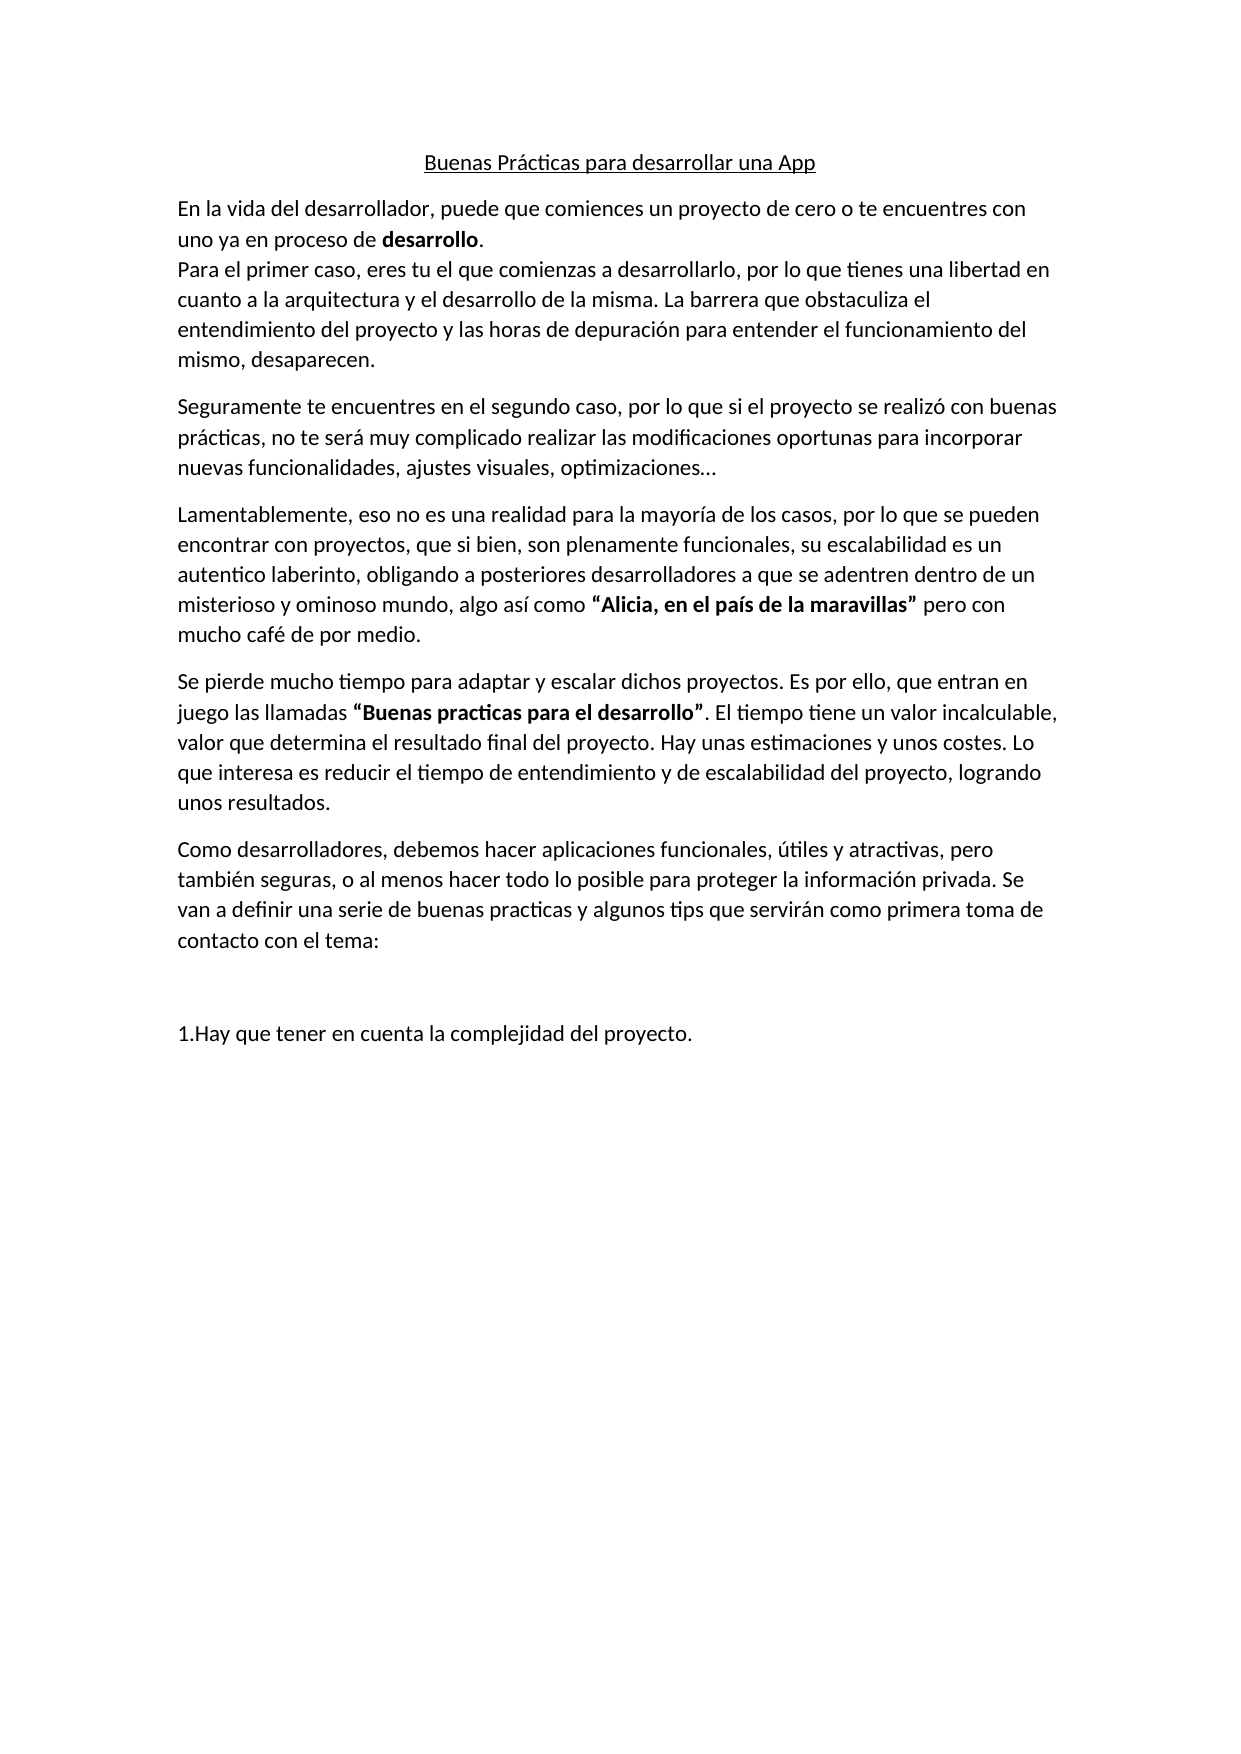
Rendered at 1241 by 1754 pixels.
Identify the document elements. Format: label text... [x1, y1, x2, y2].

text Buenas Prácticas para desarrollar una App [177, 148, 1063, 176]
text Seguramente te encuentres en el segundo caso, por lo que si el proyecto se realizó con buenas prácticas, no te será muy complicado realizar las modificaciones oportunas para incorporar nuevas funcionalidades, ajustes visuales, optimizaciones… [177, 392, 1063, 481]
text 1.Hay que tener en cuenta la complejidad del proyecto. [177, 1019, 1063, 1047]
text En la vida del desarrollador, puede que comiences un proyecto de cero o te encuentres con uno ya en proceso de desarrollo. Para el primer caso, eres tu el que comienzas a desarrollarlo, por lo que tienes una libertad en cuanto a la arquitectura y el desarrollo de la misma. La barrera que obstaculiza el entendimiento del proyecto y las horas de depuración para entender el funcionamiento del mismo, desaparecen. [177, 194, 1063, 373]
text Como desarrolladores, debemos hacer aplicaciones funcionales, útiles y atractivas, pero también seguras, o al menos hacer todo lo posible para proteger la información privada. Se van a definir una serie de buenas practicas y algunos tips que servirán como primera toma de contacto con el tema: [177, 835, 1063, 954]
text Lamentablemente, eso no es una realidad para la mayoría de los casos, por lo que se pueden encontrar con proyectos, que si bien, son plenamente funcionales, su escalabilidad es un autentico laberinto, obligando a posteriores desarrolladores a que se adentren dentro de un misterioso y ominoso mundo, algo así como “Alicia, en el país de la maravillas” pero con mucho café de por medio. [177, 500, 1063, 648]
text Se pierde mucho tiempo para adaptar y escalar dichos proyectos. Es por ello, que entran en juego las llamadas “Buenas practicas para el desarrollo”. El tiempo tiene un valor incalculable, valor que determina el resultado final del proyecto. Hay unas estimaciones y unos costes. Lo que interesa es reducir el tiempo de entendimiento y de escalabilidad del proyecto, logrando unos resultados. [177, 667, 1063, 816]
